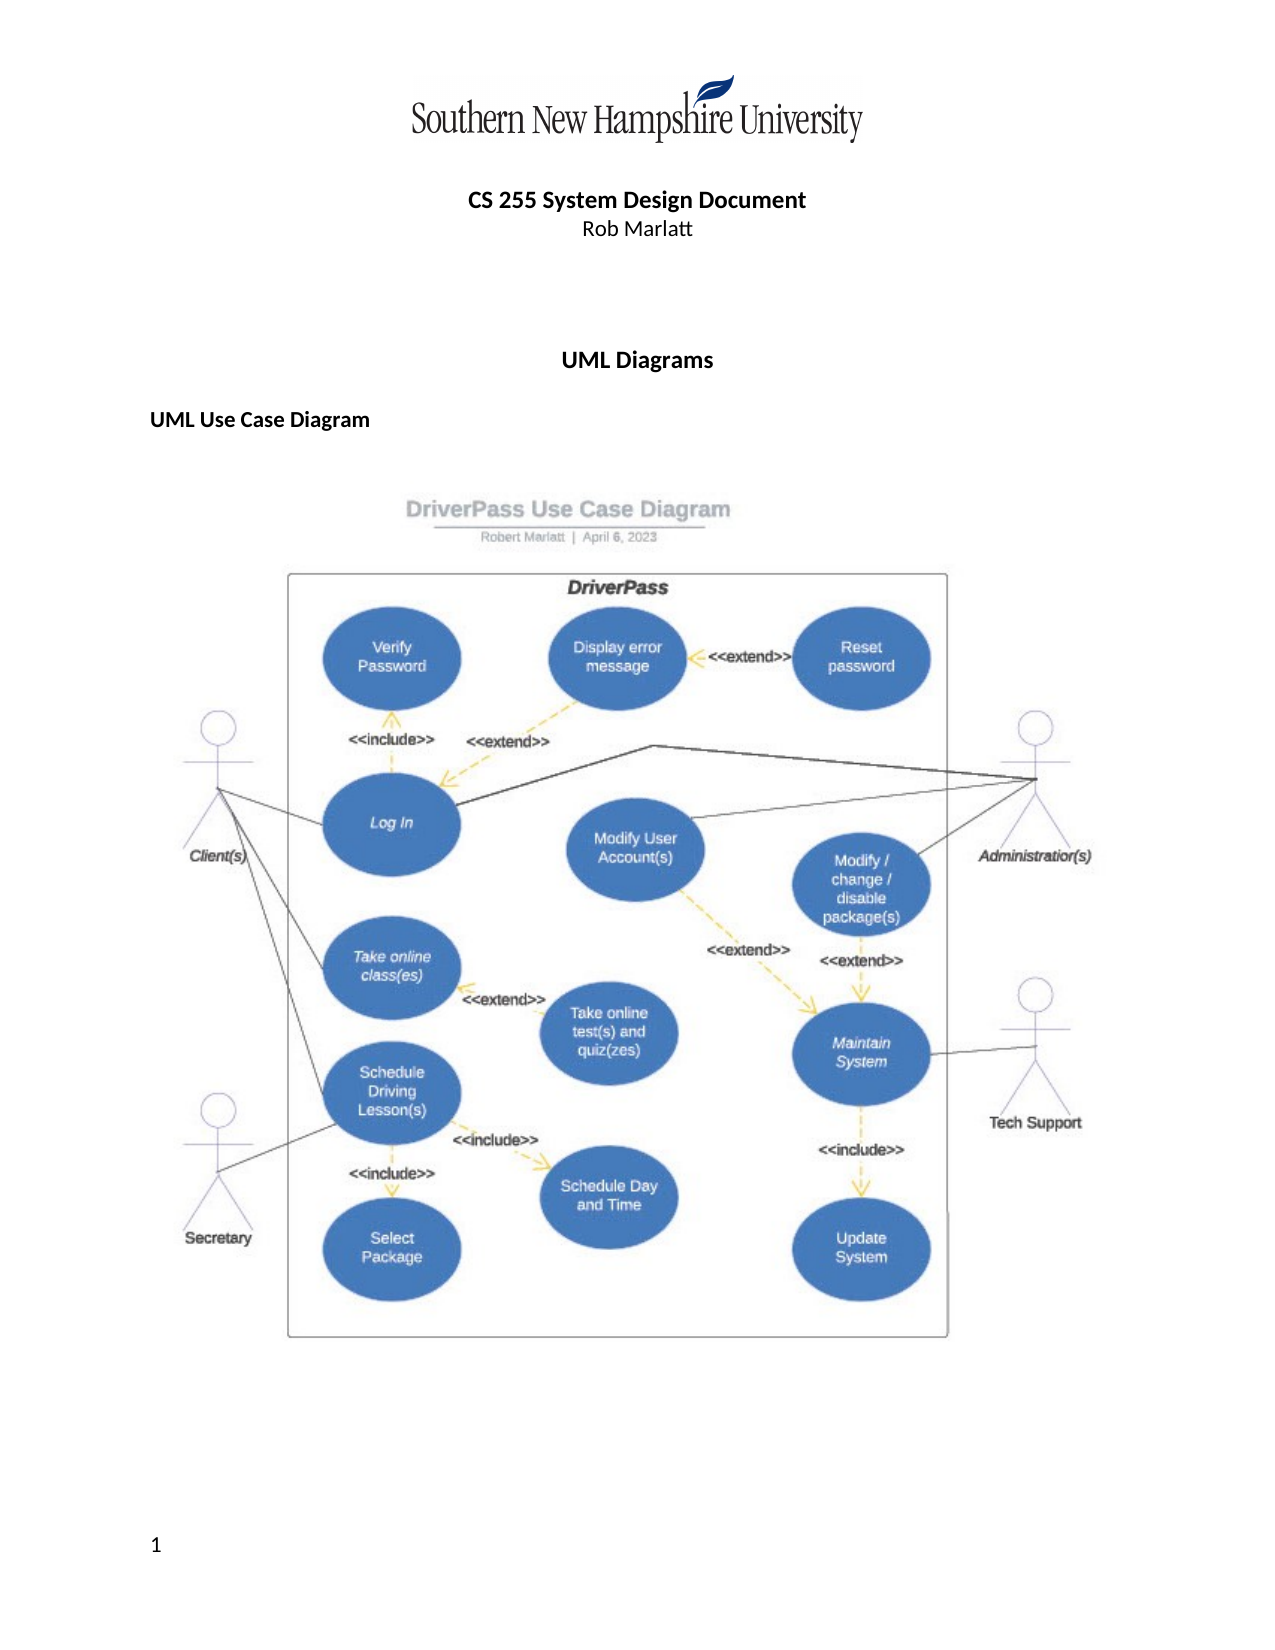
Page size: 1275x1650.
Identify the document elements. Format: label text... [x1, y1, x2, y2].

picture [412, 75, 863, 143]
picture [150, 433, 1125, 1356]
text Rob Marlatt [150, 214, 1125, 242]
subtitle CS 255 System Design Document [150, 184, 1125, 214]
subtitle UML Use Case Diagram [150, 405, 1125, 433]
subtitle UML Diagrams [150, 344, 1125, 375]
